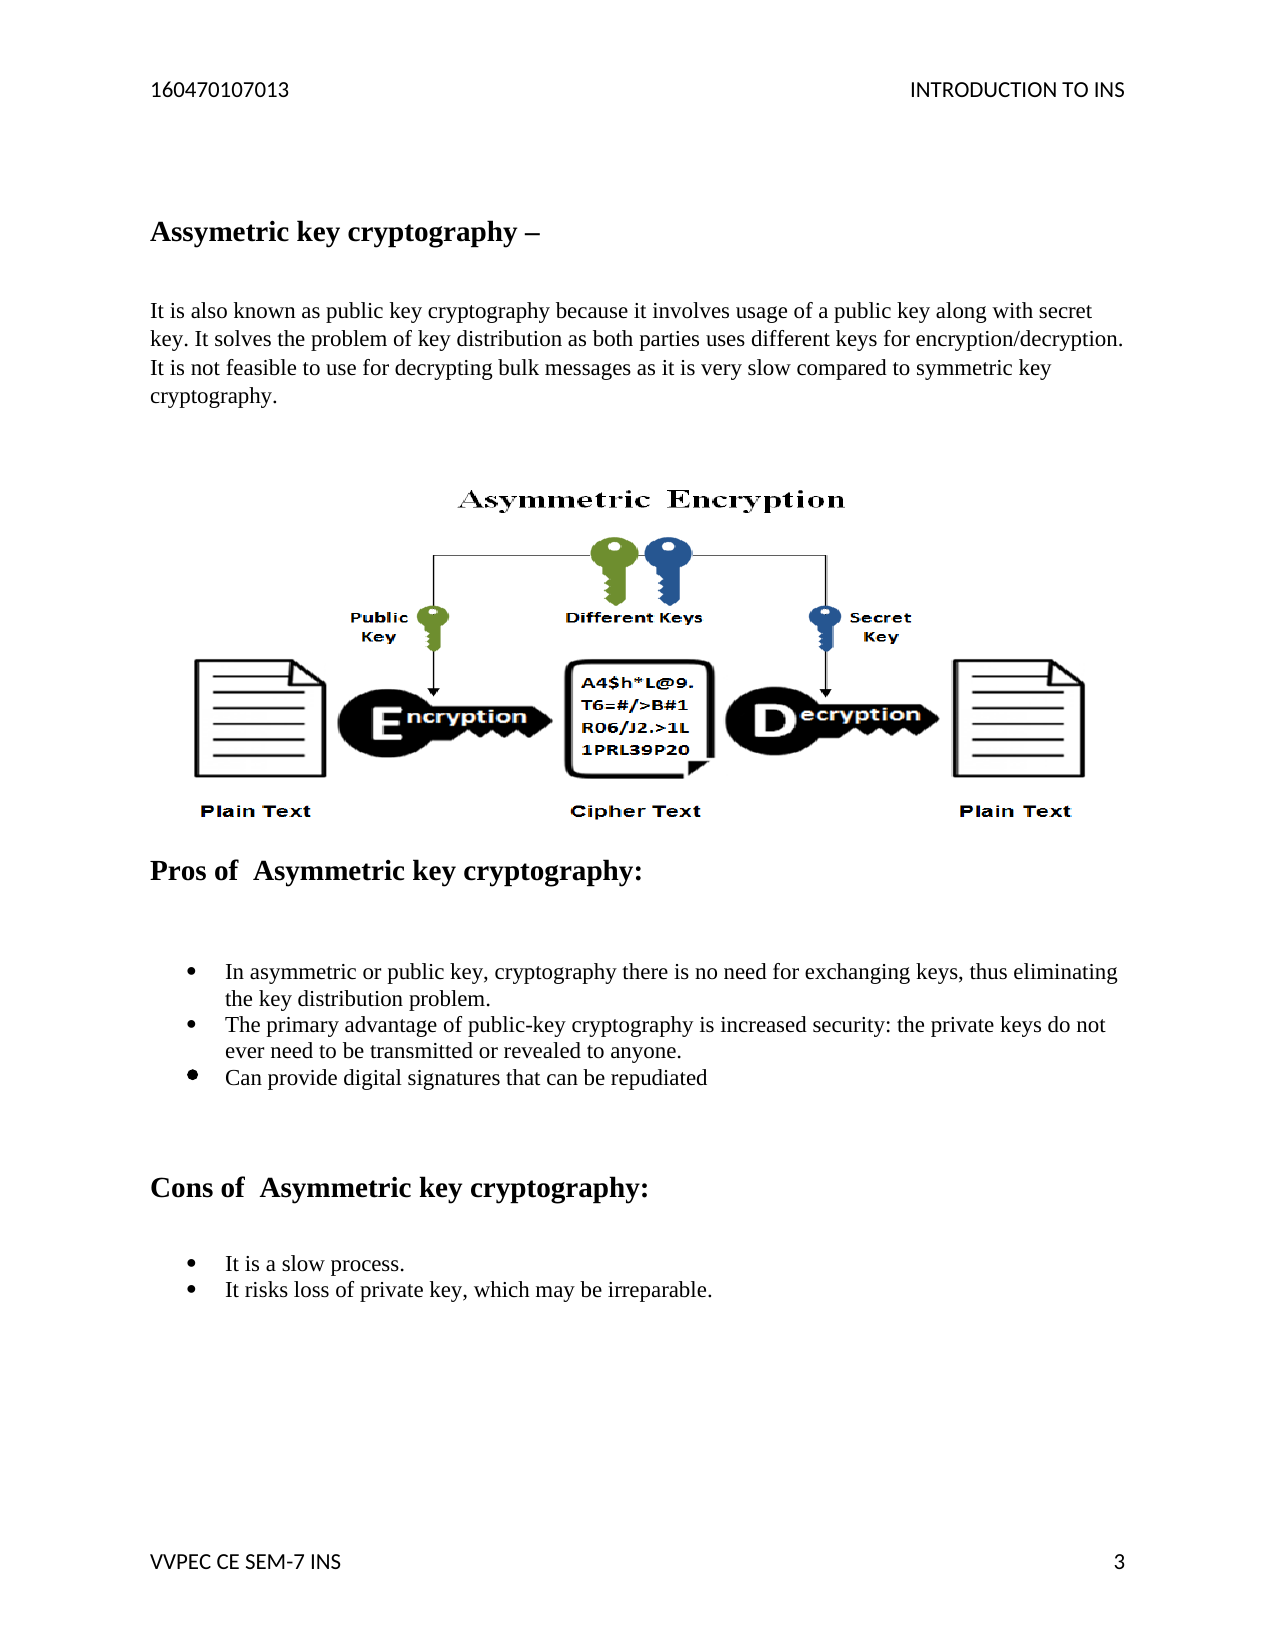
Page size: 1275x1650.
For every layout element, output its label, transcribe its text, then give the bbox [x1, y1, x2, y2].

list It risks loss of private key, which may be irreparable. [187, 1276, 1125, 1302]
picture [150, 474, 1125, 834]
list It is a slow process. [187, 1250, 1125, 1276]
list In asymmetric or public key, cryptography there is no need for exchanging keys, thus eliminating the key distribution problem. [187, 958, 1125, 1011]
text Pros of Asymmetric key cryptography: [150, 853, 1125, 886]
text It is also known as public key cryptography because it involves usage of a public key along with secret key. It solves the problem of key distribution as both parties uses different keys for encryption/decryption. It is not feasible to use for decrypting bulk messages as it is very slow compared to symmetric key cryptography. [150, 267, 1125, 409]
list Can provide digital signatures that can be repudiated [187, 1064, 1125, 1091]
list The primary advantage of public-key cryptography is increased security: the private keys do not ever need to be transmitted or revealed to anyone. [187, 1011, 1125, 1064]
text Assymetric key cryptography – [150, 214, 1125, 248]
text Cons of Asymmetric key cryptography: [150, 1171, 1125, 1204]
